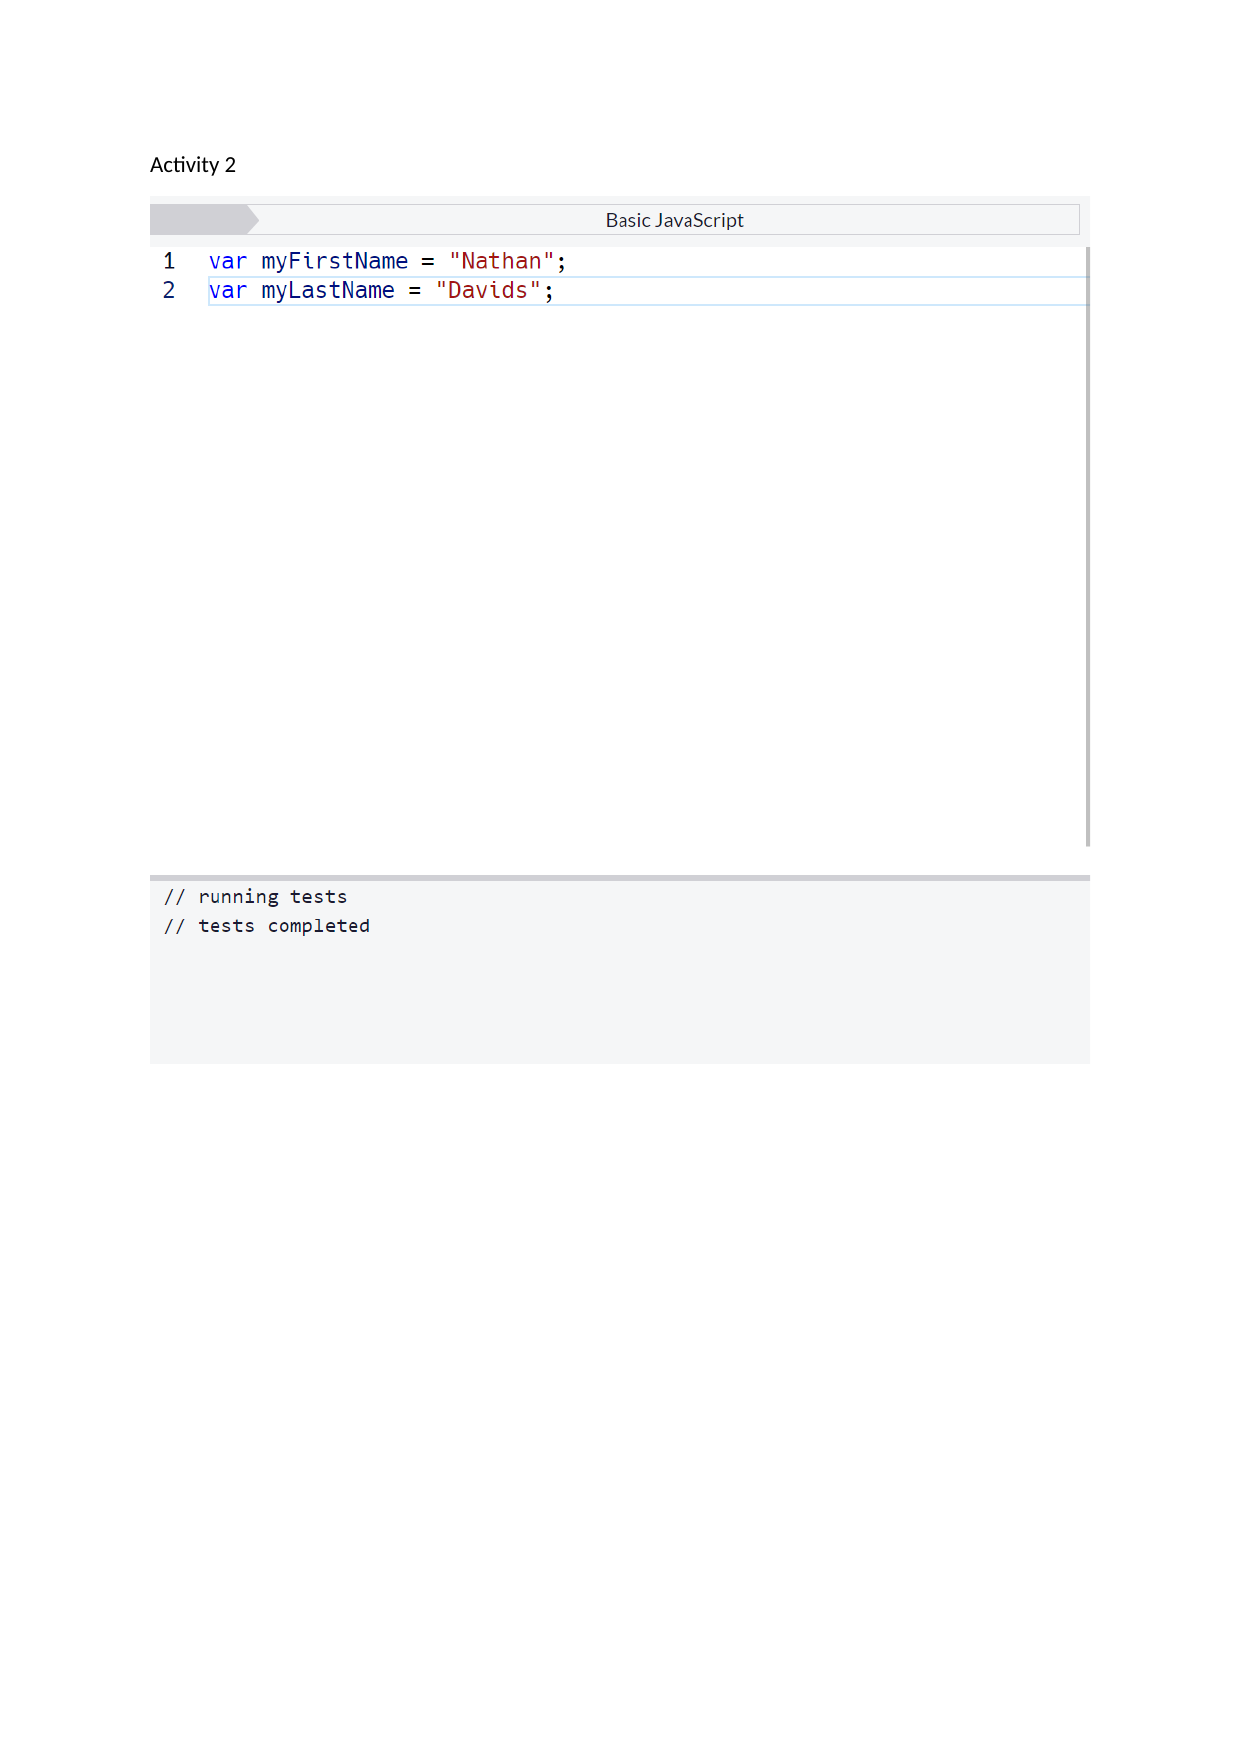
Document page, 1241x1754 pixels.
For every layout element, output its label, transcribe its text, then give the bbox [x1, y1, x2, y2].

picture [150, 196, 1091, 1064]
text Activity 2 [150, 150, 1090, 178]
